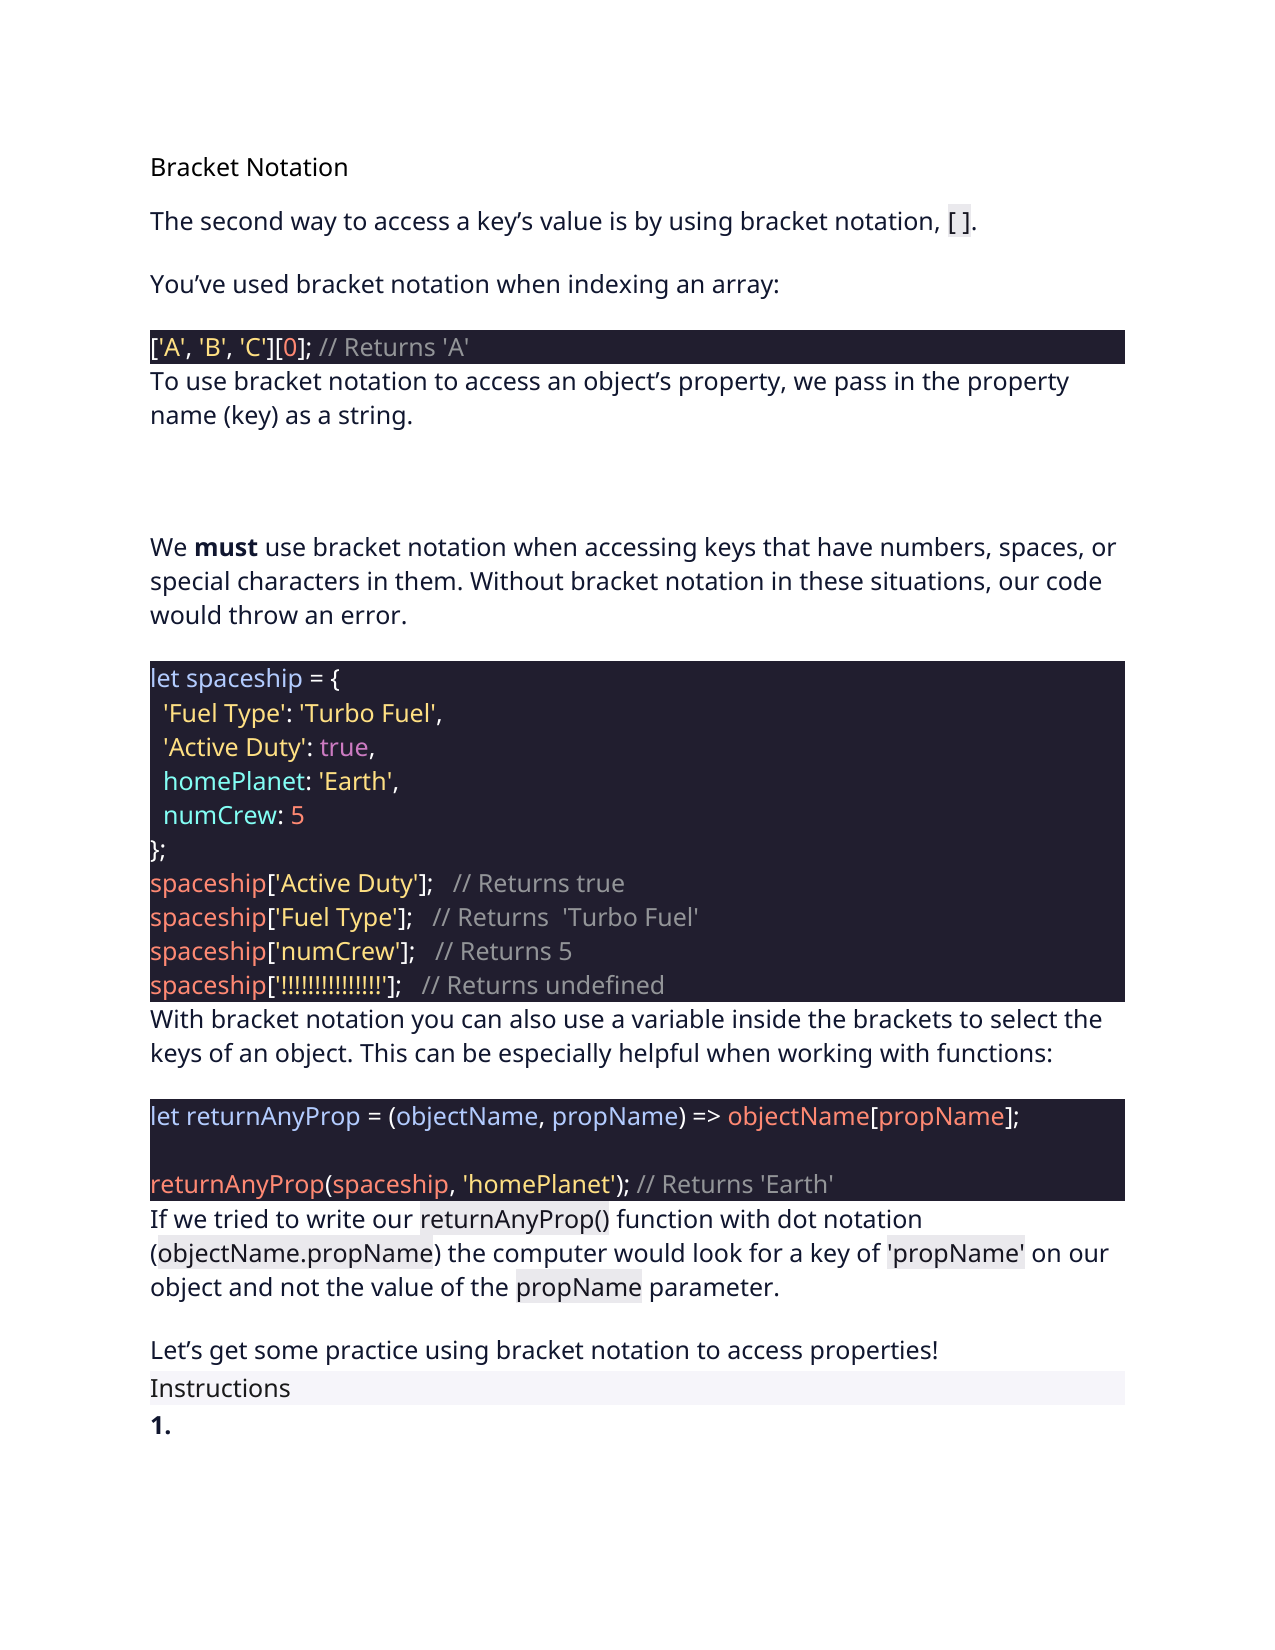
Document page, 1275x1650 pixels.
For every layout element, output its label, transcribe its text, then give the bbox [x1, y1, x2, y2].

text You’ve used bracket notation when indexing an array: [150, 267, 1125, 301]
subtitle Instructions [150, 1371, 1125, 1405]
text let returnAnyProp = (objectName, propName) => objectName[propName]; returnAnyProp(spaceship, 'homePlanet'); // Returns 'Earth' [150, 1099, 1125, 1201]
text We must use bracket notation when accessing keys that have numbers, spaces, or special characters in them. Without bracket notation in these situations, our code would throw an error. [150, 530, 1125, 632]
text If we tried to write our returnAnyProp() function with dot notation (objectName.propName) the computer would look for a key of 'propName' on our object and not the value of the propName parameter. [150, 1201, 1125, 1303]
text let spaceship = { 'Fuel Type': 'Turbo Fuel', 'Active Duty': true, homePlanet: 'Earth', numCrew: 5 }; spaceship['Active Duty']; // Returns true spaceship['Fuel Type']; // Returns 'Turbo Fuel' spaceship['numCrew']; // Returns 5 spaceship['!!!!!!!!!!!!!!!']; // Returns undefined [150, 661, 1125, 1002]
text To use bracket notation to access an object’s property, we pass in the property name (key) as a string. [150, 364, 1125, 432]
text With bracket notation you can also use a variable inside the brackets to select the keys of an object. This can be especially helpful when working with functions: [150, 1002, 1125, 1070]
text Bracket Notation [150, 150, 1125, 184]
text The second way to access a key’s value is by using bracket notation, [ ]. [150, 203, 1125, 237]
text 1. [150, 1408, 1125, 1442]
text ['A', 'B', 'C'][0]; // Returns 'A' [150, 330, 1125, 364]
text Let’s get some practice using bracket notation to access properties! [150, 1333, 1125, 1367]
